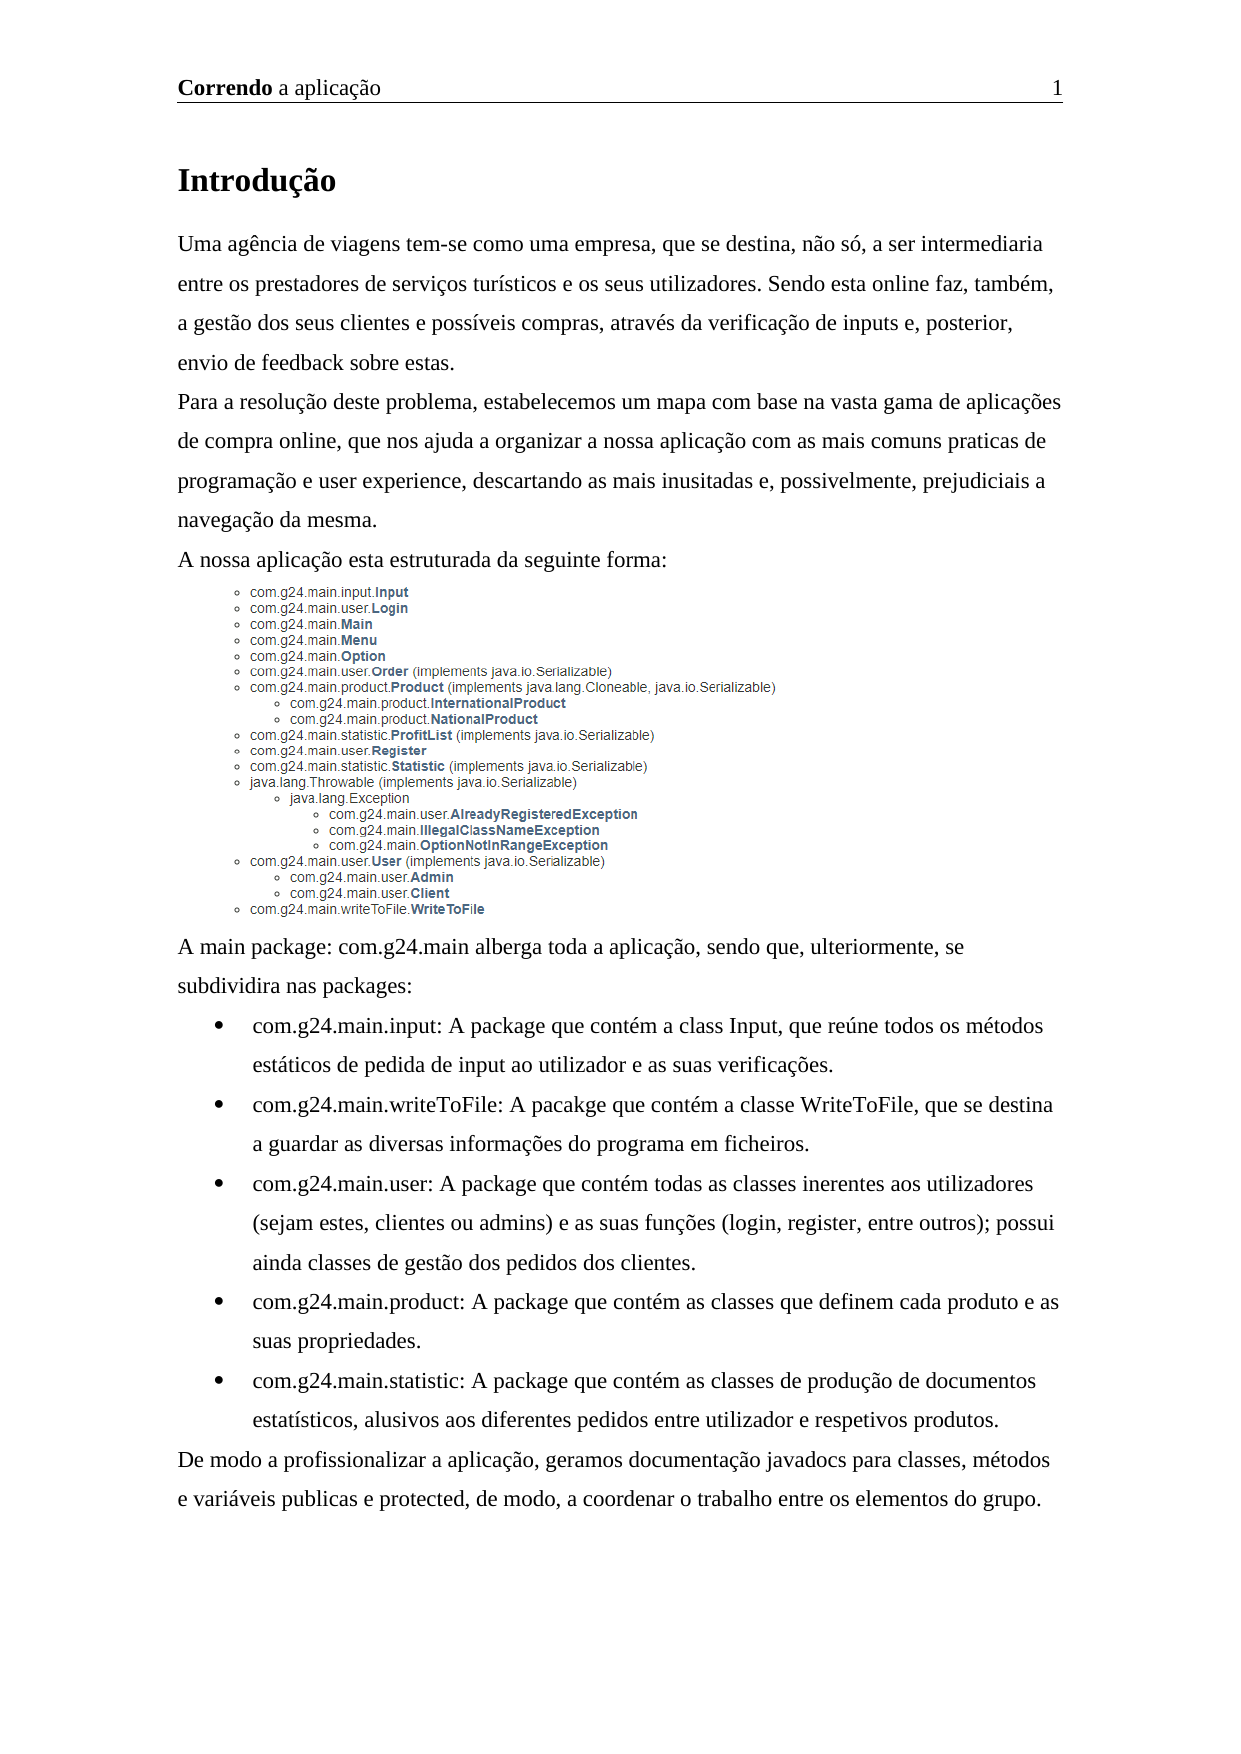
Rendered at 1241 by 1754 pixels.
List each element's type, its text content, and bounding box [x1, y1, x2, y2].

list com.g24.main.user: A package que contém todas as classes inerentes aos utilizadores (sejam estes, clientes ou admins) e as suas funções (login, register, entre outros); possui ainda classes de gestão dos pedidos dos clientes. [215, 1169, 1063, 1275]
list com.g24.main.writeToFile: A pacakge que contém a classe WriteToFile, que se destina a guardar as diversas informações do programa em ficheiros. [215, 1091, 1063, 1156]
text De modo a profissionalizar a aplicação, geramos documentação javadocs para classes, métodos e variáveis publicas e protected, de modo, a coordenar o trabalho entre os elementos do grupo. [177, 1446, 1063, 1512]
list com.g24.main.statistic: A package que contém as classes de produção de documentos estatísticos, alusivos aos diferentes pedidos entre utilizador e respetivos produtos. [215, 1367, 1063, 1433]
subtitle Introdução [177, 160, 1063, 198]
picture [228, 585, 796, 920]
text Para a resolução deste problema, estabelecemos um mapa com base na vasta gama de aplicações de compra online, que nos ajuda a organizar a nossa aplicação com as mais comuns praticas de programação e user experience, descartando as mais inusitadas e, possivelmente, prejudiciais a navegação da mesma. [177, 388, 1063, 533]
list com.g24.main.input: A package que contém a class Input, que reúne todos os métodos estáticos de pedida de input ao utilizador e as suas verificações. [215, 1012, 1063, 1077]
text A nossa aplicação esta estruturada da seguinte forma: [177, 546, 1063, 572]
text Uma agência de viagens tem-se como uma empresa, que se destina, não só, a ser intermediaria entre os prestadores de serviços turísticos e os seus utilizadores. Sendo esta online faz, também, a gestão dos seus clientes e possíveis compras, através da verificação de inputs e, posterior, envio de feedback sobre estas. [177, 230, 1063, 375]
list com.g24.main.product: A package que contém as classes que definem cada produto e as suas propriedades. [215, 1288, 1063, 1354]
text A main package: com.g24.main alberga toda a aplicação, sendo que, ulteriormente, se subdividira nas packages: [177, 933, 1063, 998]
